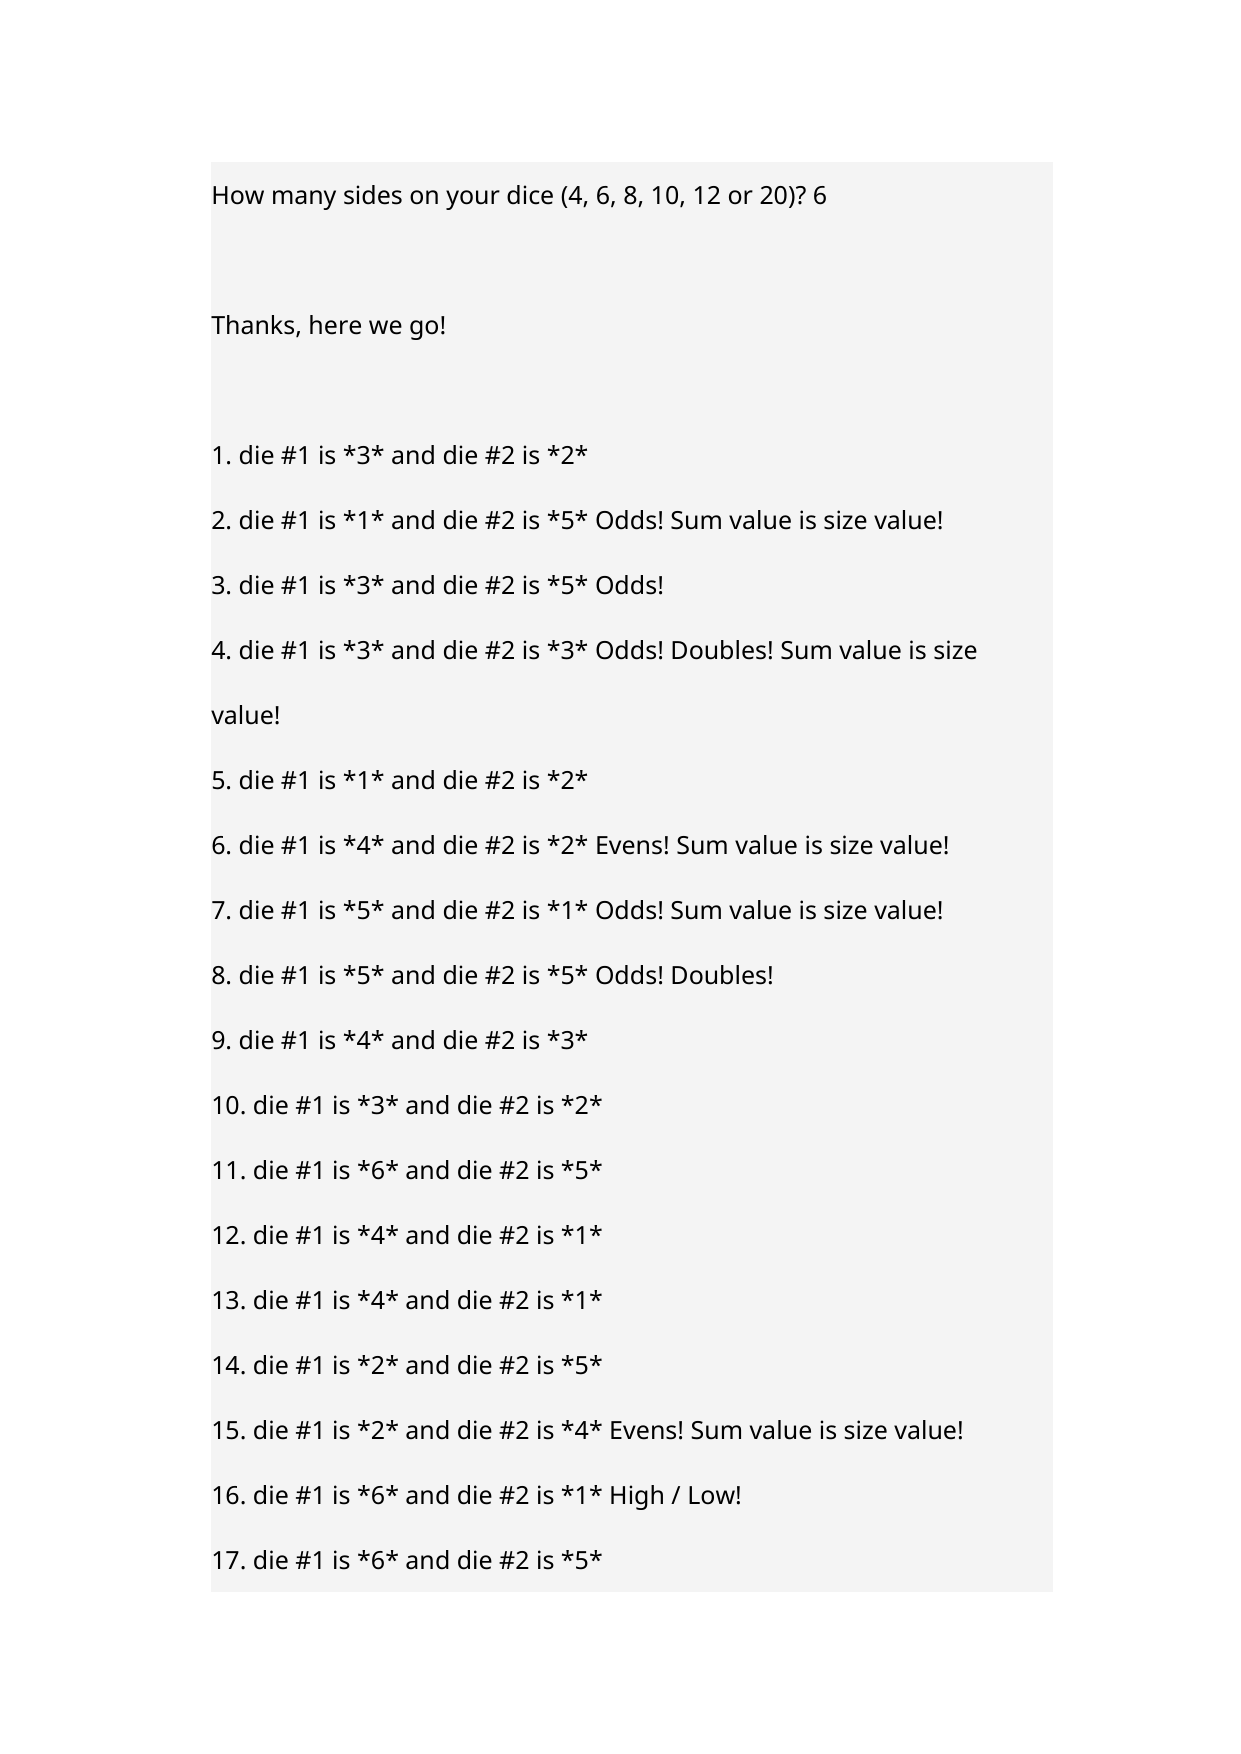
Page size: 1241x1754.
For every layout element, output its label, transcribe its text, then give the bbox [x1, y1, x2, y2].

text 17. die #1 is *6* and die #2 is *5* [211, 1527, 1053, 1592]
text 9. die #1 is *4* and die #2 is *3* [211, 1007, 1053, 1072]
text 2. die #1 is *1* and die #2 is *5* Odds! Sum value is size value! [211, 487, 1053, 552]
text Thanks, here we go! [211, 292, 1053, 357]
text 7. die #1 is *5* and die #2 is *1* Odds! Sum value is size value! [211, 877, 1053, 942]
text 3. die #1 is *3* and die #2 is *5* Odds! [211, 552, 1053, 617]
text 10. die #1 is *3* and die #2 is *2* [211, 1072, 1053, 1137]
text 15. die #1 is *2* and die #2 is *4* Evens! Sum value is size value! [211, 1397, 1053, 1462]
text 12. die #1 is *4* and die #2 is *1* [211, 1202, 1053, 1267]
text 8. die #1 is *5* and die #2 is *5* Odds! Doubles! [211, 942, 1053, 1007]
text 14. die #1 is *2* and die #2 is *5* [211, 1332, 1053, 1397]
text 4. die #1 is *3* and die #2 is *3* Odds! Doubles! Sum value is size value! [211, 617, 1053, 747]
text 16. die #1 is *6* and die #2 is *1* High / Low! [211, 1462, 1053, 1527]
text 1. die #1 is *3* and die #2 is *2* [211, 422, 1053, 487]
text How many sides on your dice (4, 6, 8, 10, 12 or 20)? 6 [211, 162, 1053, 227]
text 11. die #1 is *6* and die #2 is *5* [211, 1137, 1053, 1202]
text 13. die #1 is *4* and die #2 is *1* [211, 1267, 1053, 1332]
text 6. die #1 is *4* and die #2 is *2* Evens! Sum value is size value! [211, 812, 1053, 877]
text 5. die #1 is *1* and die #2 is *2* [211, 747, 1053, 812]
